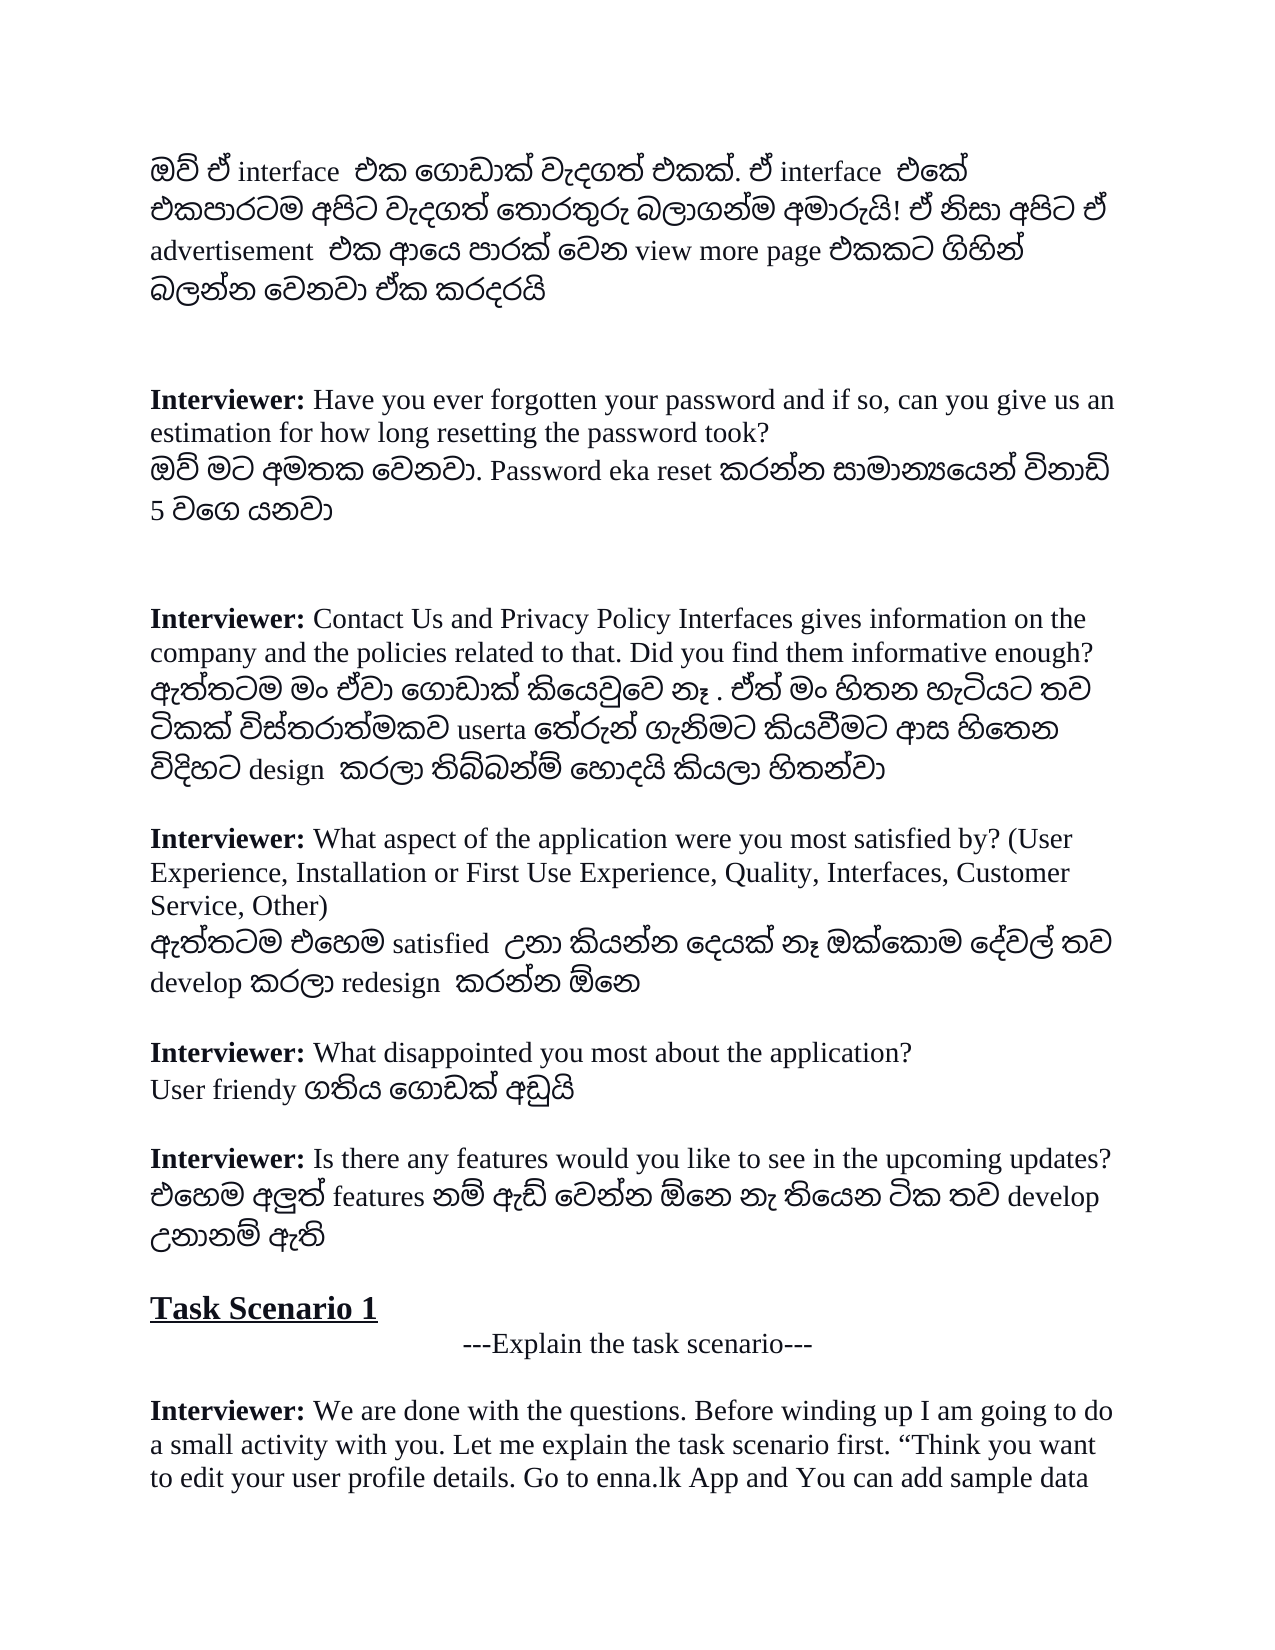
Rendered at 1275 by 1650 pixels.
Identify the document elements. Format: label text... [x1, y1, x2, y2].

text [150, 1393, 1125, 1494]
text එහෙම අලුත් features නම් ඇඩ් වෙන්න ඕනෙ නැ තියෙන ටික තව develop උනානම් ඇති [150, 1175, 1125, 1254]
text ඔව් ඒ interface එක ගොඩාක් වැදගත් එකක්. ඒ interface එකේ එකපාරටම අපිට වැදගත් තොරතුරු බලාගන්ම අමාරුයි! ඒ නිසා අපිට ඒ advertisement එක ආයෙ පාරක් වෙන view more page එකකට ගිහින් බලන්න වෙනවා ඒක කරදරයි [150, 150, 1125, 309]
text Interviewer: Have you ever forgotten your password and if so, can you give us an estimation for how long resetting the password took? [150, 382, 1125, 449]
text Interviewer: Is there any features would you like to see in the upcoming updates? [150, 1142, 1125, 1175]
text ඔව් මට අමතක වෙනවා. Password eka reset කරන්න සාමාන්‍යයෙන් විනාඩි 5 වගෙ යනවා [150, 449, 1125, 528]
text Interviewer: Contact Us and Privacy Policy Interfaces gives information on the company and the policies related to that. Did you find them informative enough? [150, 602, 1125, 669]
text Task Scenario 1 [150, 1288, 1125, 1326]
text User friendy ගතිය ගොඩක් අඩුයි [150, 1068, 1125, 1108]
text ---Explain the task scenario--- [150, 1326, 1125, 1360]
text ඇත්තටම එහෙම satisfied උනා කියන්න දෙයක් නෑ ඔක්කොම දේවල් තව develop කරලා redesign කරන්න ඕනෙ [150, 922, 1125, 1001]
text Interviewer: What disappointed you most about the application? [150, 1035, 1125, 1068]
text ඇත්තටම මං ඒවා ගොඩාක් කියෙවුවෙ නෑ . ඒත් මං හිතන හැටියට තව ටිකක් විස්තරාත්මකව userta තේරුන් ගැනිමට කියවීමට ආස හිතෙන විදිහට design කරලා තිබ්බන්ම් හොදයි කියලා හිතන්වා [150, 669, 1125, 788]
text Interviewer: What aspect of the application were you most satisfied by? (User Experience, Installation or First Use Experience, Quality, Interfaces, Customer Service, Other) [150, 821, 1125, 922]
